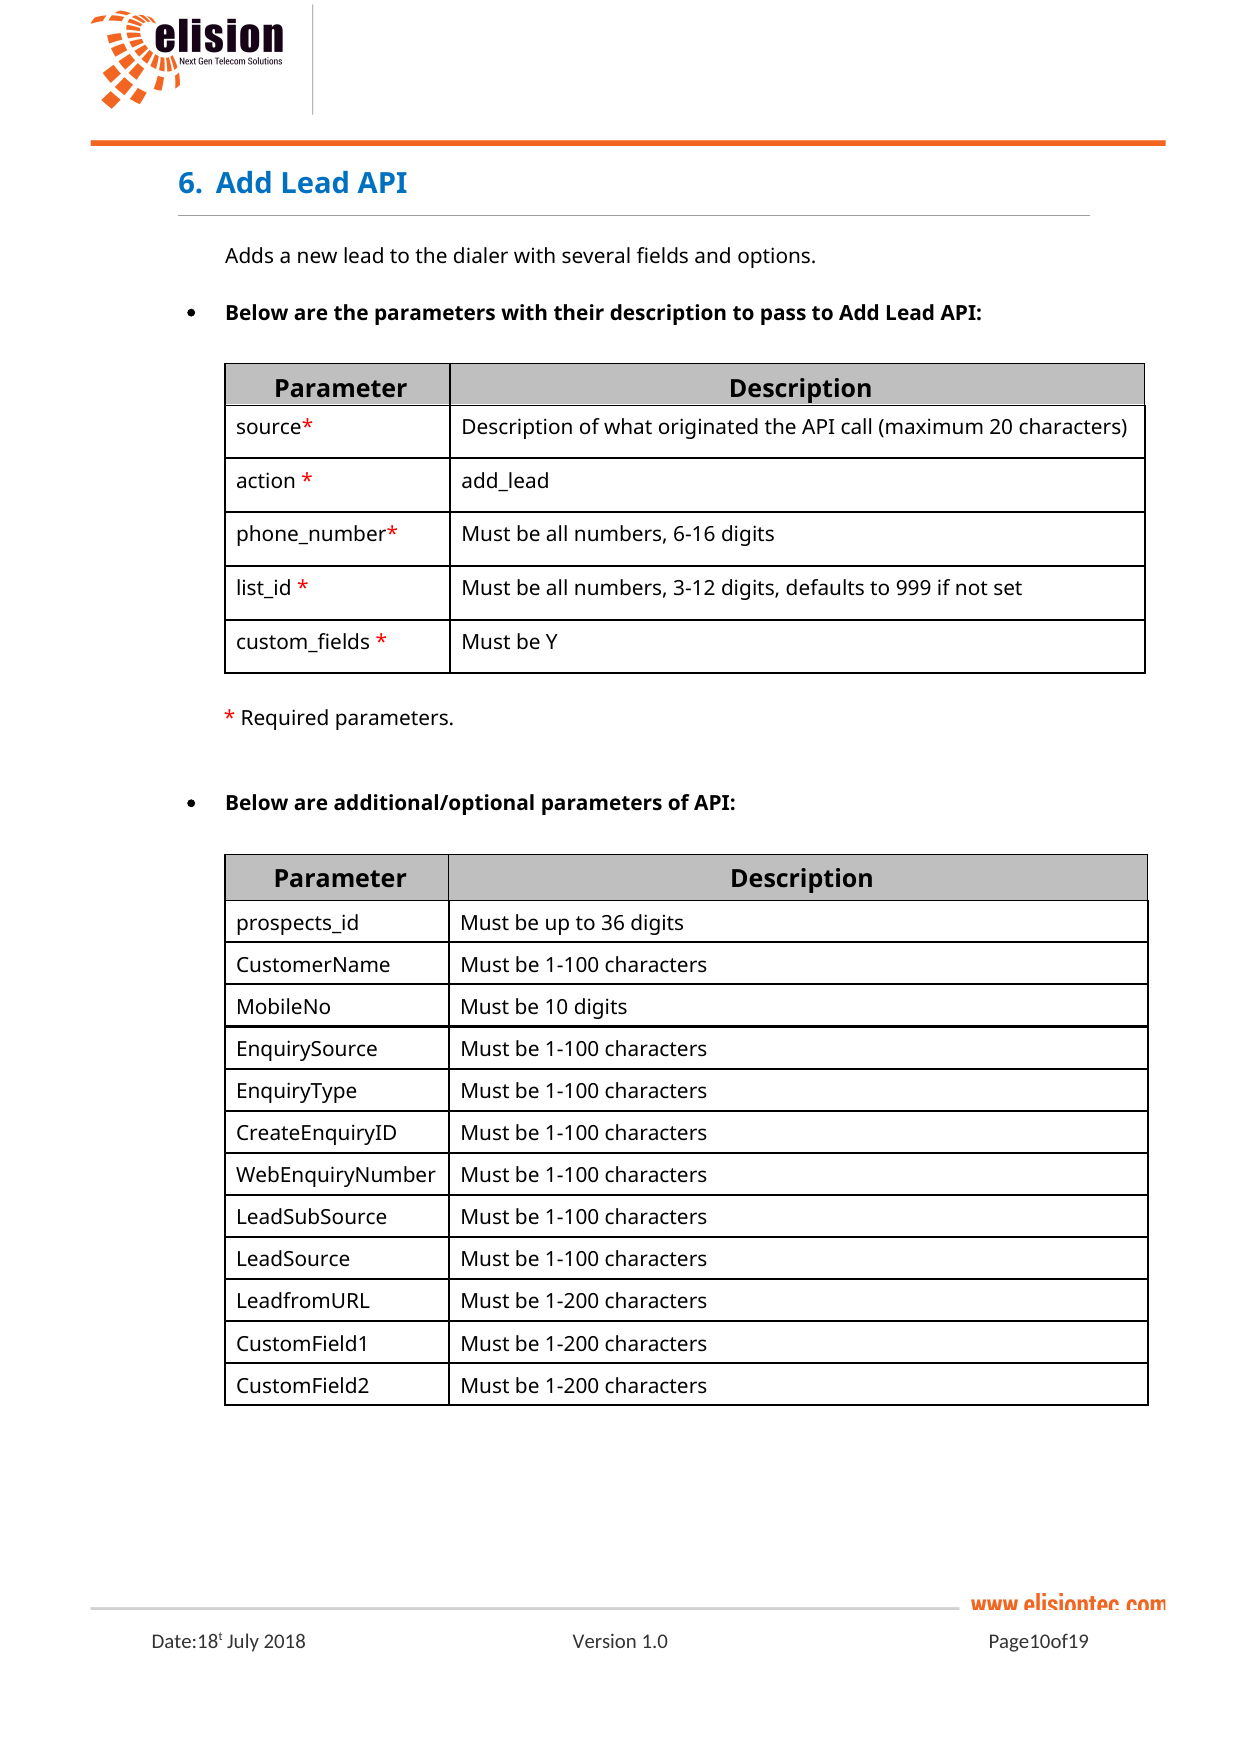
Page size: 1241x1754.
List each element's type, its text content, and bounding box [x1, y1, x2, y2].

table_cell add_lead [451, 459, 1144, 511]
table_cell WebEnquiryNumber [226, 1154, 448, 1194]
picture [90, 4, 1164, 146]
table_cell Must be 1-100 characters [450, 943, 1147, 983]
table_cell Must be up to 36 digits [450, 901, 1147, 941]
table_cell Must be 1-100 characters [450, 1238, 1147, 1278]
table_cell Must be 1-100 characters [450, 1196, 1147, 1236]
table_cell custom_fields * [226, 621, 449, 672]
table_cell Must be 10 digits [450, 985, 1147, 1025]
text * Required parameters. [223, 703, 1090, 731]
table_cell LeadSource [226, 1238, 448, 1278]
table_cell Must be 1-100 characters [450, 1028, 1147, 1067]
table_cell Must be all numbers, 3-12 digits, defaults to 999 if not set [451, 567, 1144, 618]
table_cell CreateEnquiryID [226, 1112, 448, 1152]
table_cell CustomField2 [226, 1364, 448, 1404]
table_cell Must be 1-200 characters [450, 1322, 1147, 1362]
table_cell Must be 1-200 characters [450, 1280, 1147, 1320]
table_cell source* [226, 406, 449, 457]
table_cell action * [226, 459, 449, 511]
table_cell prospects_id [226, 901, 448, 941]
table_cell Must be 1-200 characters [450, 1364, 1147, 1404]
table_cell Must be Y [451, 621, 1144, 672]
table_header Parameter [226, 855, 448, 900]
table_cell LeadSubSource [226, 1196, 448, 1236]
subtitle Add Lead API [178, 162, 1090, 215]
picture [90, 1593, 1165, 1610]
table_cell EnquirySource [226, 1028, 448, 1067]
table_cell EnquiryType [226, 1070, 448, 1109]
table_cell MobileNo [226, 985, 448, 1025]
table_cell CustomerName [226, 943, 448, 983]
table_cell phone_number* [226, 513, 449, 565]
table_cell Description of what originated the API call (maximum 20 characters) [451, 406, 1144, 457]
table_cell list_id * [226, 567, 449, 618]
table_cell Must be 1-100 characters [450, 1070, 1147, 1109]
table_header Description [451, 364, 1144, 404]
table_cell Must be all numbers, 6-16 digits [451, 513, 1144, 565]
table_cell CustomField1 [226, 1322, 448, 1362]
table_cell Must be 1-100 characters [450, 1112, 1147, 1152]
list Below are additional/optional parameters of API: [187, 788, 1090, 817]
table_header Parameter [226, 364, 449, 404]
list Below are the parameters with their description to pass to Add Lead API: [187, 298, 1090, 326]
table_cell LeadfromURL [226, 1280, 448, 1320]
table_header Description [449, 855, 1147, 900]
table_cell Must be 1-100 characters [450, 1154, 1147, 1194]
text Adds a new lead to the dialer with several fields and options. [216, 241, 1090, 269]
